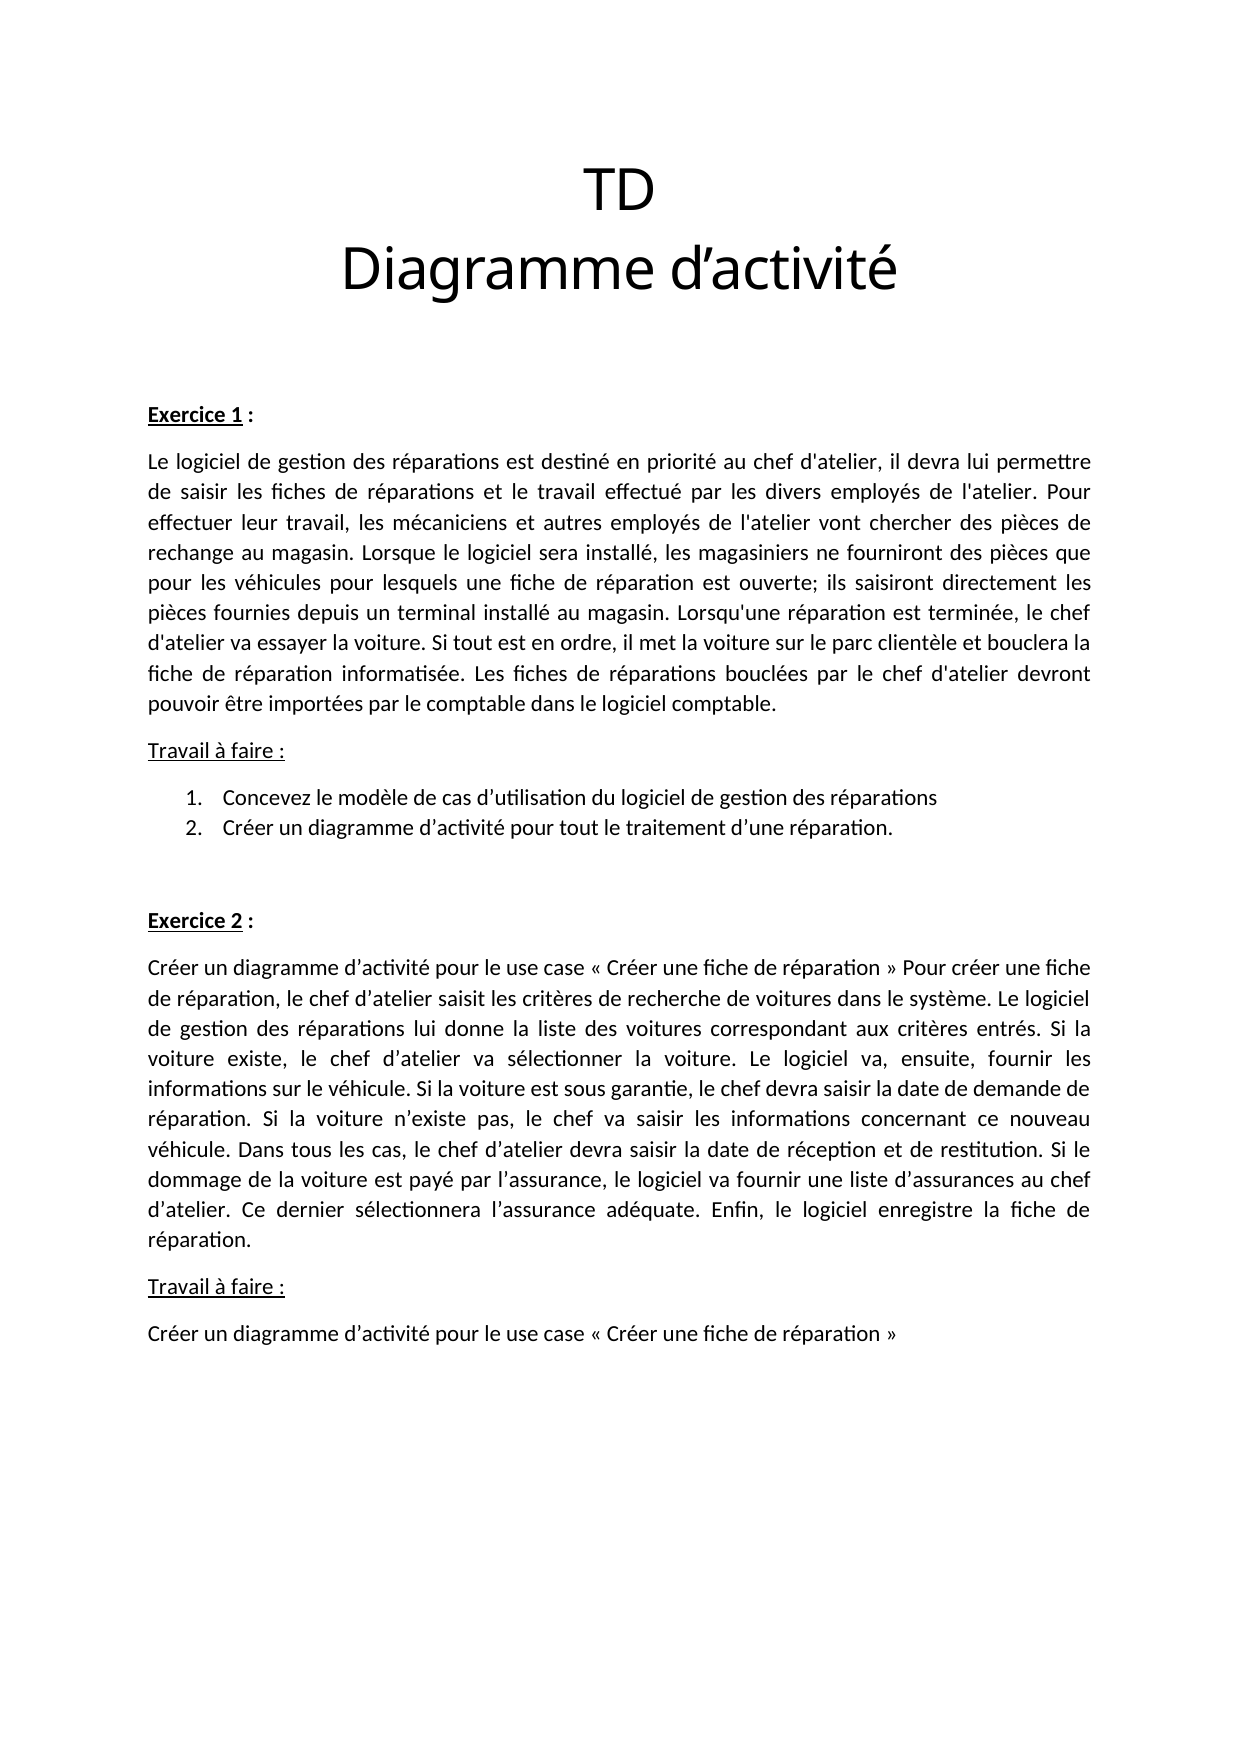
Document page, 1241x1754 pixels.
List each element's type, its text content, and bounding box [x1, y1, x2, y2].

text Travail à faire : [148, 1272, 1093, 1300]
text Créer un diagramme d’activité pour le use case « Créer une fiche de réparation » Pour créer une fiche de réparation, le chef d’atelier saisit les critères de recherche de voitures dans le système. Le logiciel de gestion des réparations lui donne la liste des voitures correspondant aux critères entrés. Si la voiture existe, le chef d’atelier va sélectionner la voiture. Le logiciel va, ensuite, fournir les informations sur le véhicule. Si la voiture est sous garantie, le chef devra saisir la date de demande de réparation. Si la voiture n’existe pas, le chef va saisir les informations concernant ce nouveau véhicule. Dans tous les cas, le chef d’atelier devra saisir la date de réception et de restitution. Si le dommage de la voiture est payé par l’assurance, le logiciel va fournir une liste d’assurances au chef d’atelier. Ce dernier sélectionnera l’assurance adéquate. Enfin, le logiciel enregistre la fiche de réparation. [148, 953, 1093, 1253]
list Créer un diagramme d’activité pour tout le traitement d’une réparation. [185, 813, 1093, 841]
title TD Diagramme d’activité [148, 148, 1093, 307]
list Concevez le modèle de cas d’utilisation du logiciel de gestion des réparations [185, 783, 1093, 811]
text Exercice 1 : [148, 400, 1093, 428]
text Créer un diagramme d’activité pour le use case « Créer une fiche de réparation » [148, 1319, 1093, 1347]
text Exercice 2 : [148, 907, 1093, 934]
text Travail à faire : [148, 736, 1093, 764]
text Le logiciel de gestion des réparations est destiné en priorité au chef d'atelier, il devra lui permettre de saisir les fiches de réparations et le travail effectué par les divers employés de l'atelier. Pour effectuer leur travail, les mécaniciens et autres employés de l'atelier vont chercher des pièces de rechange au magasin. Lorsque le logiciel sera installé, les magasiniers ne fourniront des pièces que pour les véhicules pour lesquels une fiche de réparation est ouverte; ils saisiront directement les pièces fournies depuis un terminal installé au magasin. Lorsqu'une réparation est terminée, le chef d'atelier va essayer la voiture. Si tout est en ordre, il met la voiture sur le parc clientèle et bouclera la fiche de réparation informatisée. Les fiches de réparations bouclées par le chef d'atelier devront pouvoir être importées par le comptable dans le logiciel comptable. [148, 447, 1093, 717]
